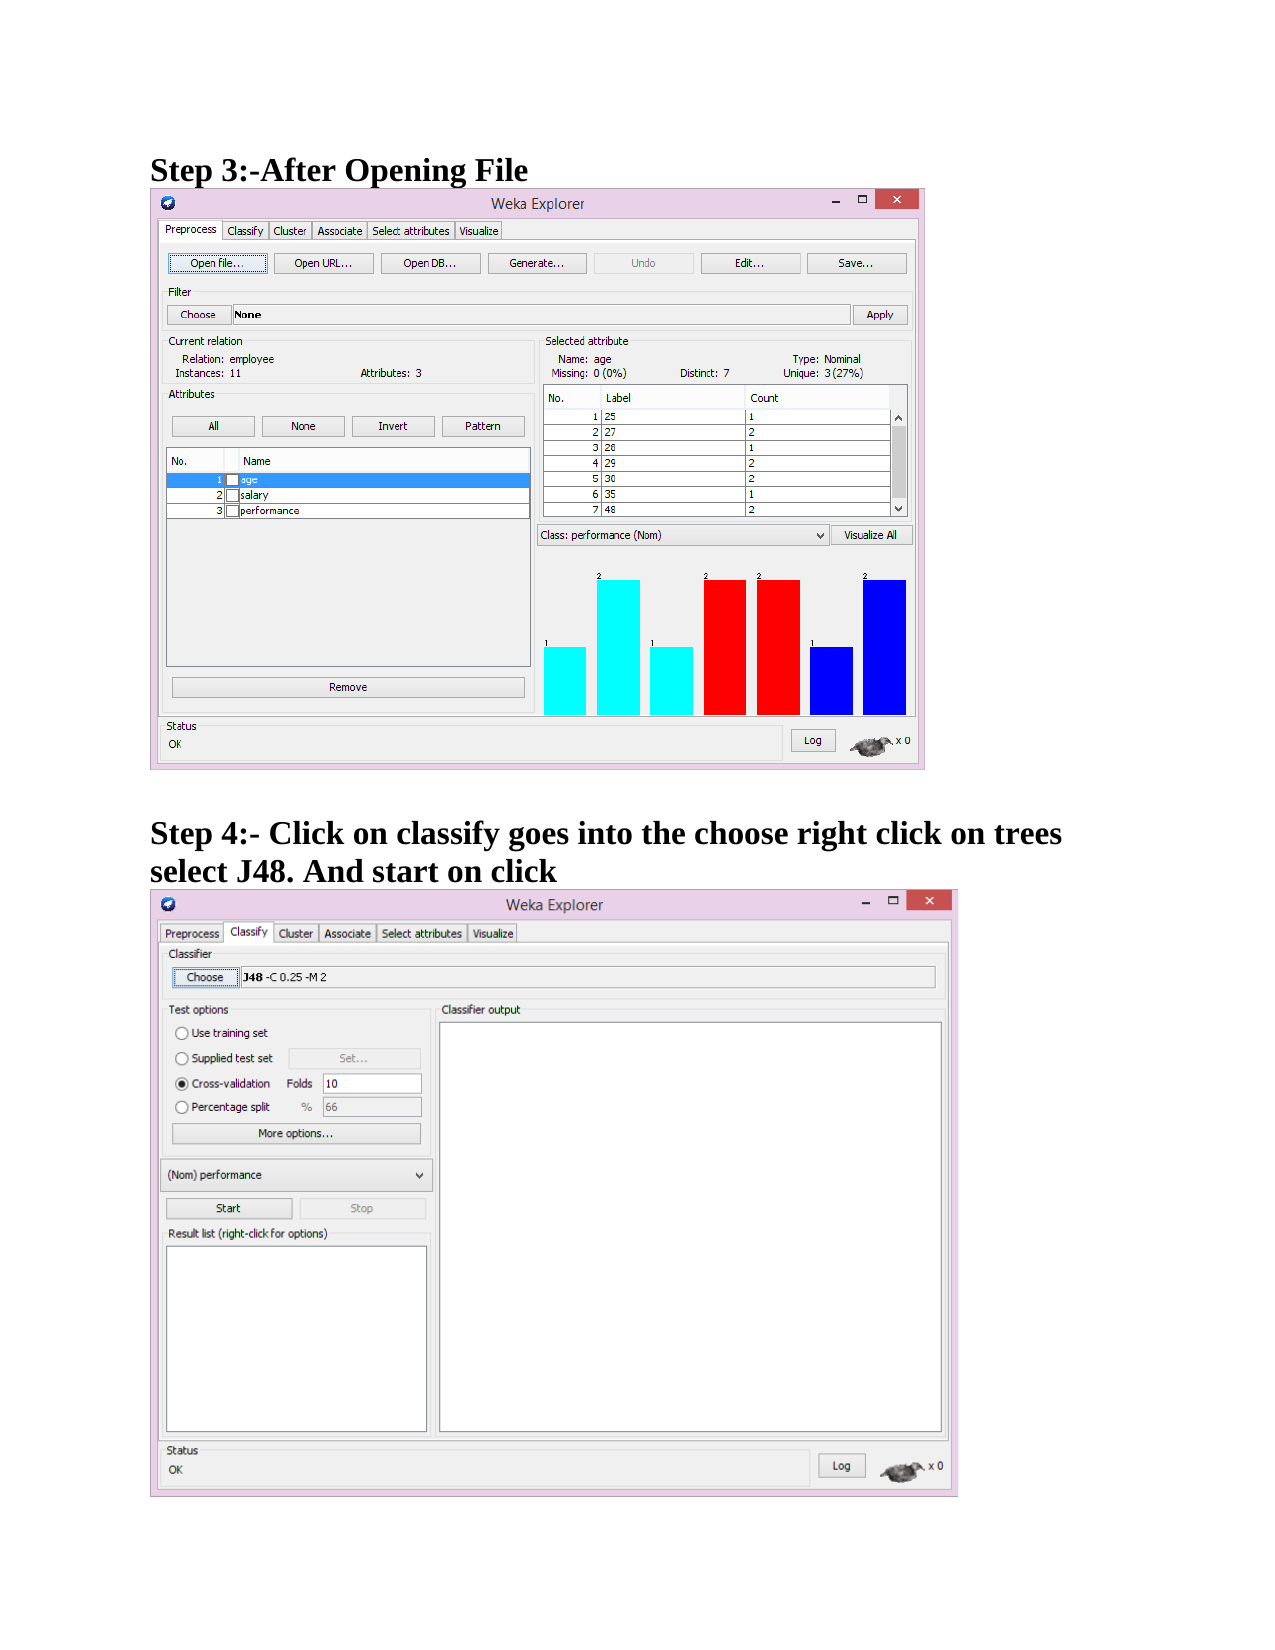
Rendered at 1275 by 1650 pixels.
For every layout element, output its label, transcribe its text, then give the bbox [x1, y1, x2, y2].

text Step 3:-After Opening File [150, 150, 1125, 188]
picture [150, 188, 925, 770]
text Step 4:- Click on classify goes into the choose right click on trees select J48. And start on click [150, 813, 1125, 890]
picture [150, 889, 959, 1497]
